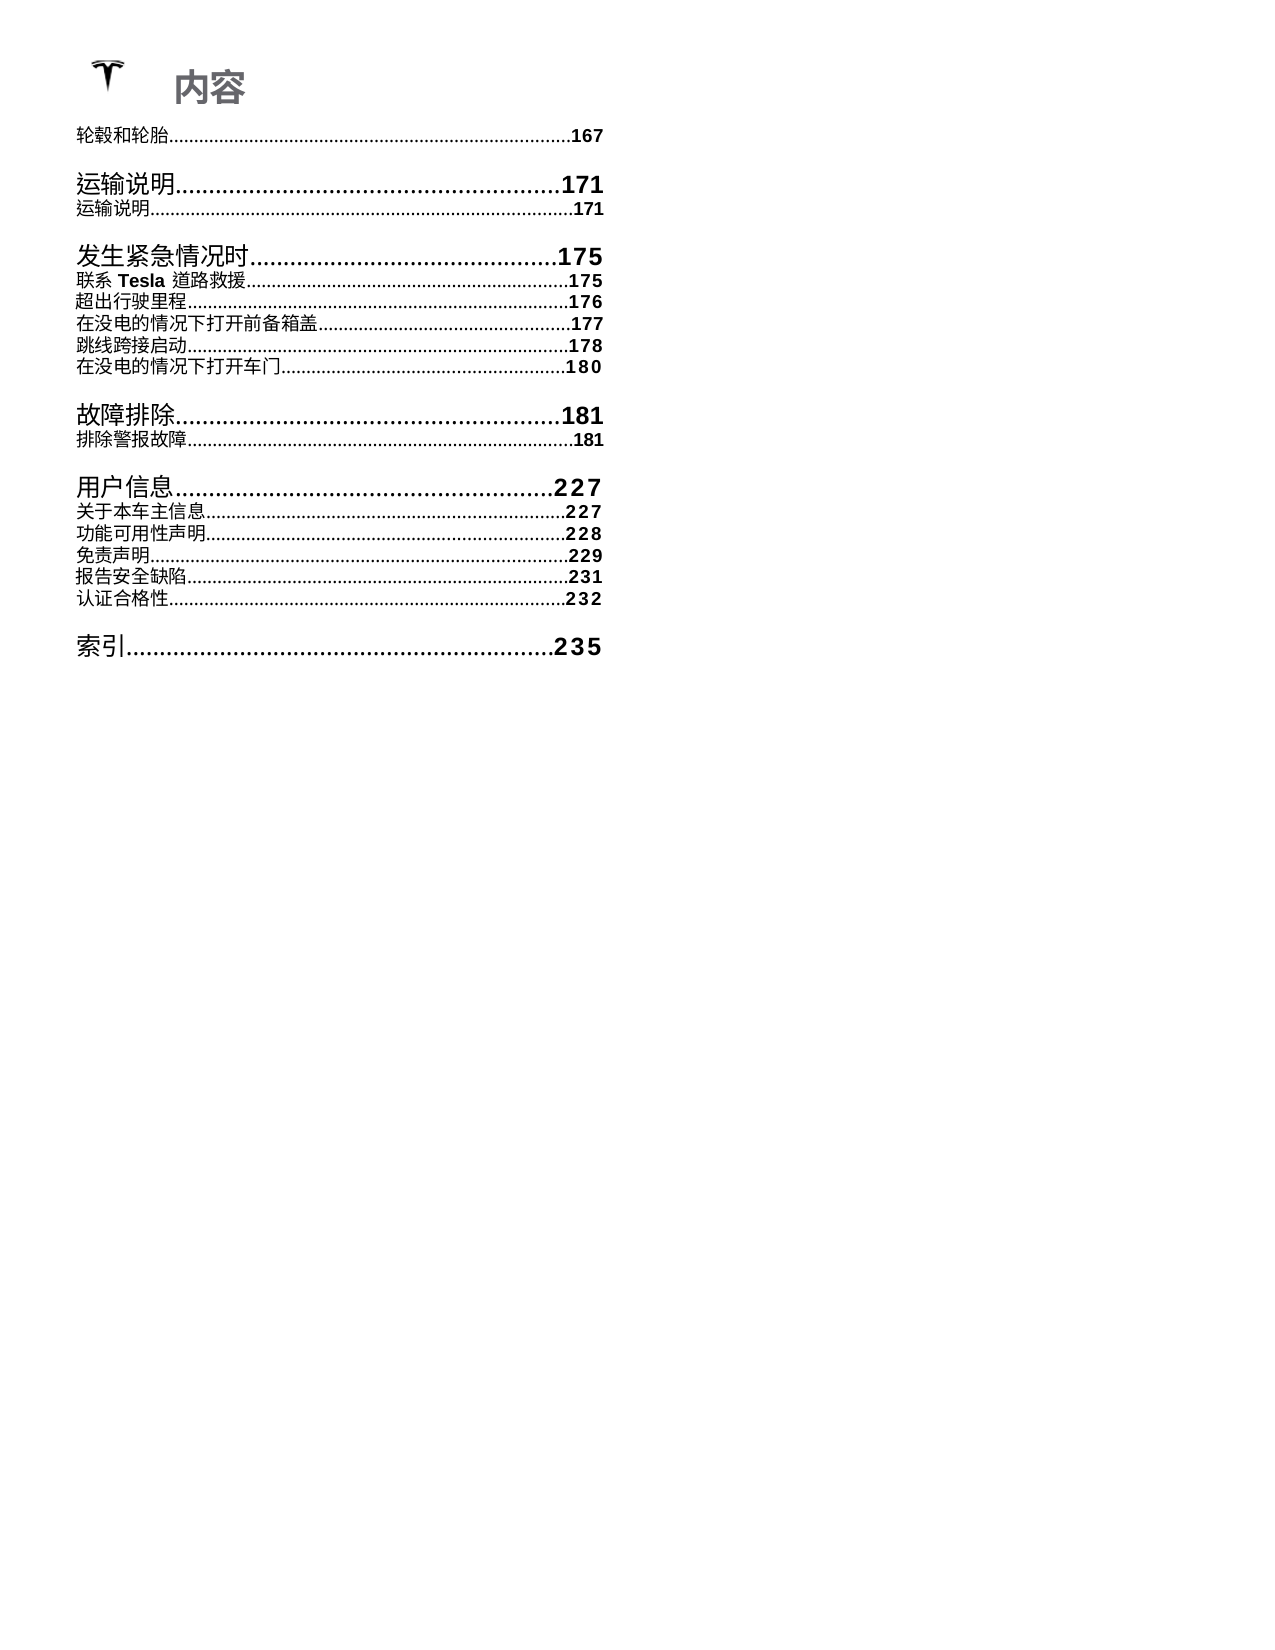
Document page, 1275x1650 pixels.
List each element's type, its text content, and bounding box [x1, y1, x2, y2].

picture [85, 55, 131, 101]
text 内容 [75, 61, 1162, 111]
